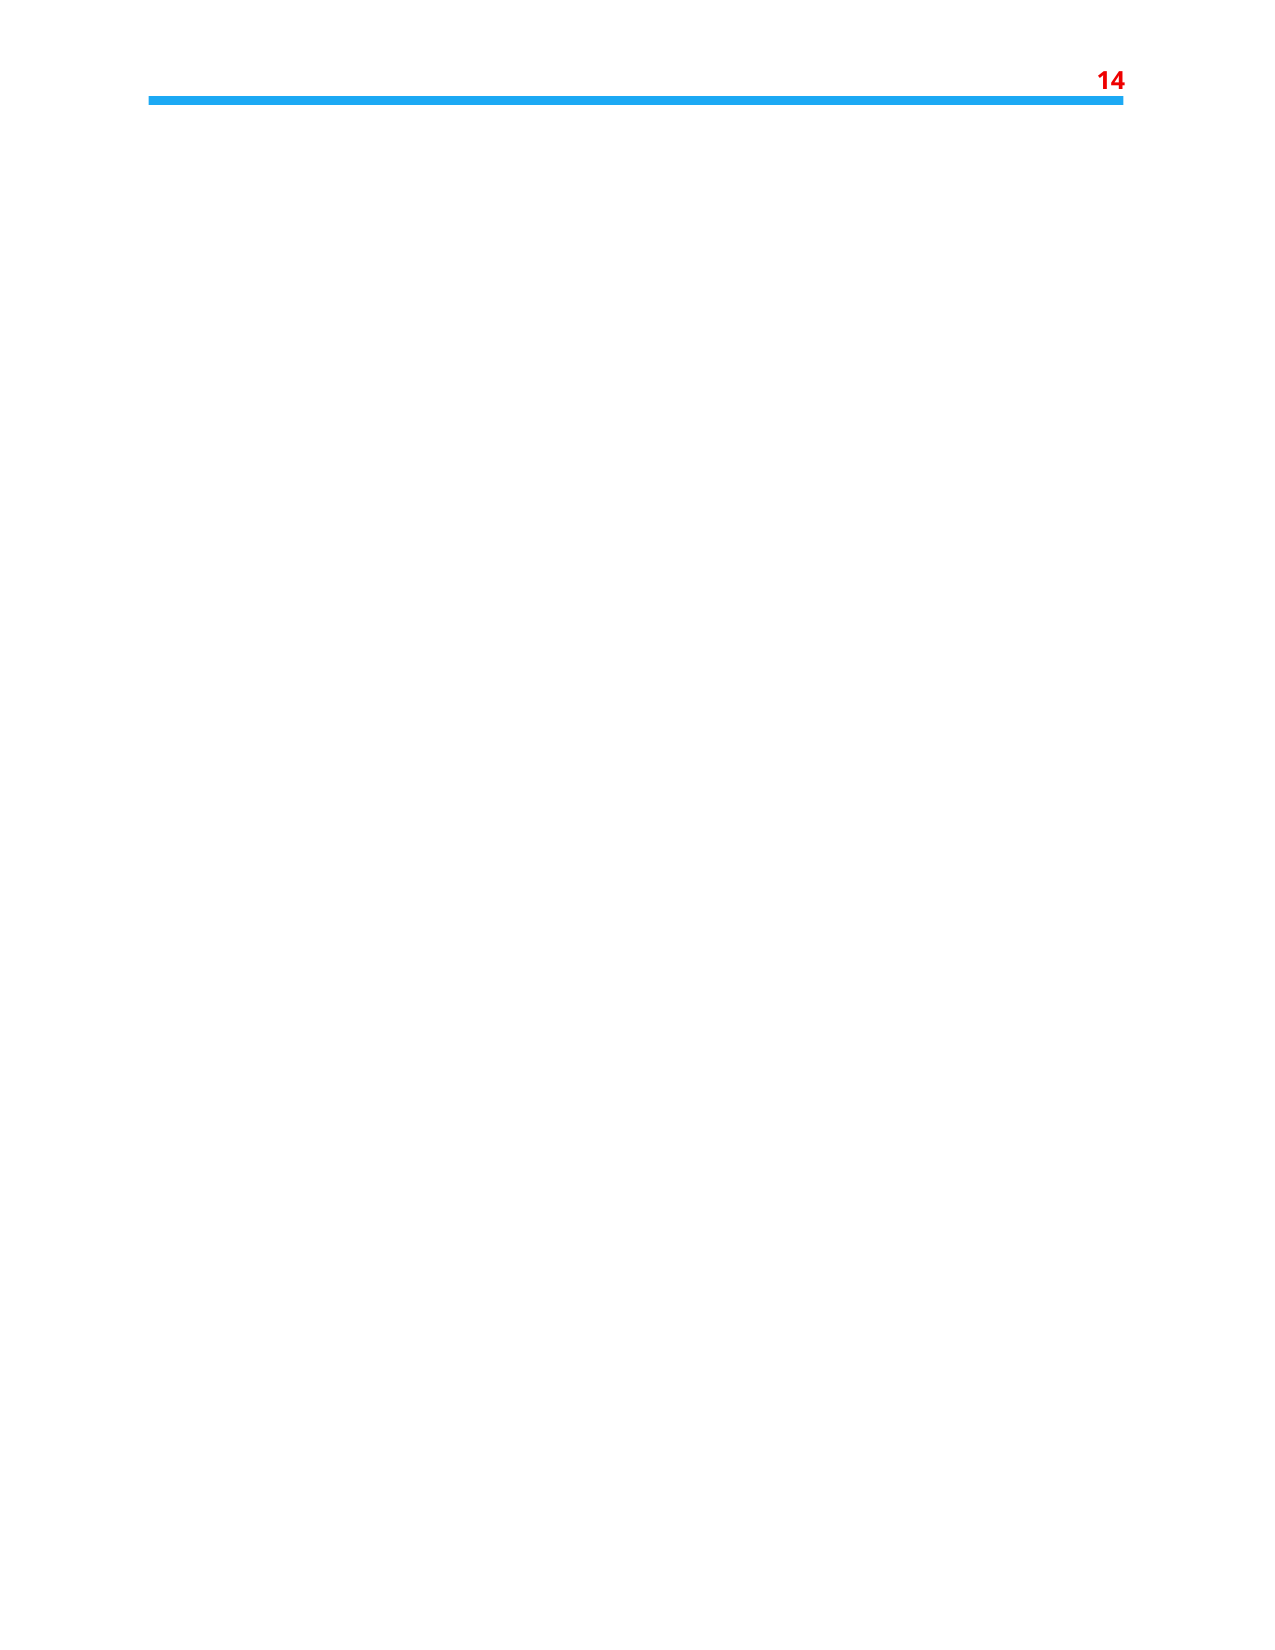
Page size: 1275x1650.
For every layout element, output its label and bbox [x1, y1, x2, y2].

picture [148, 96, 1124, 105]
